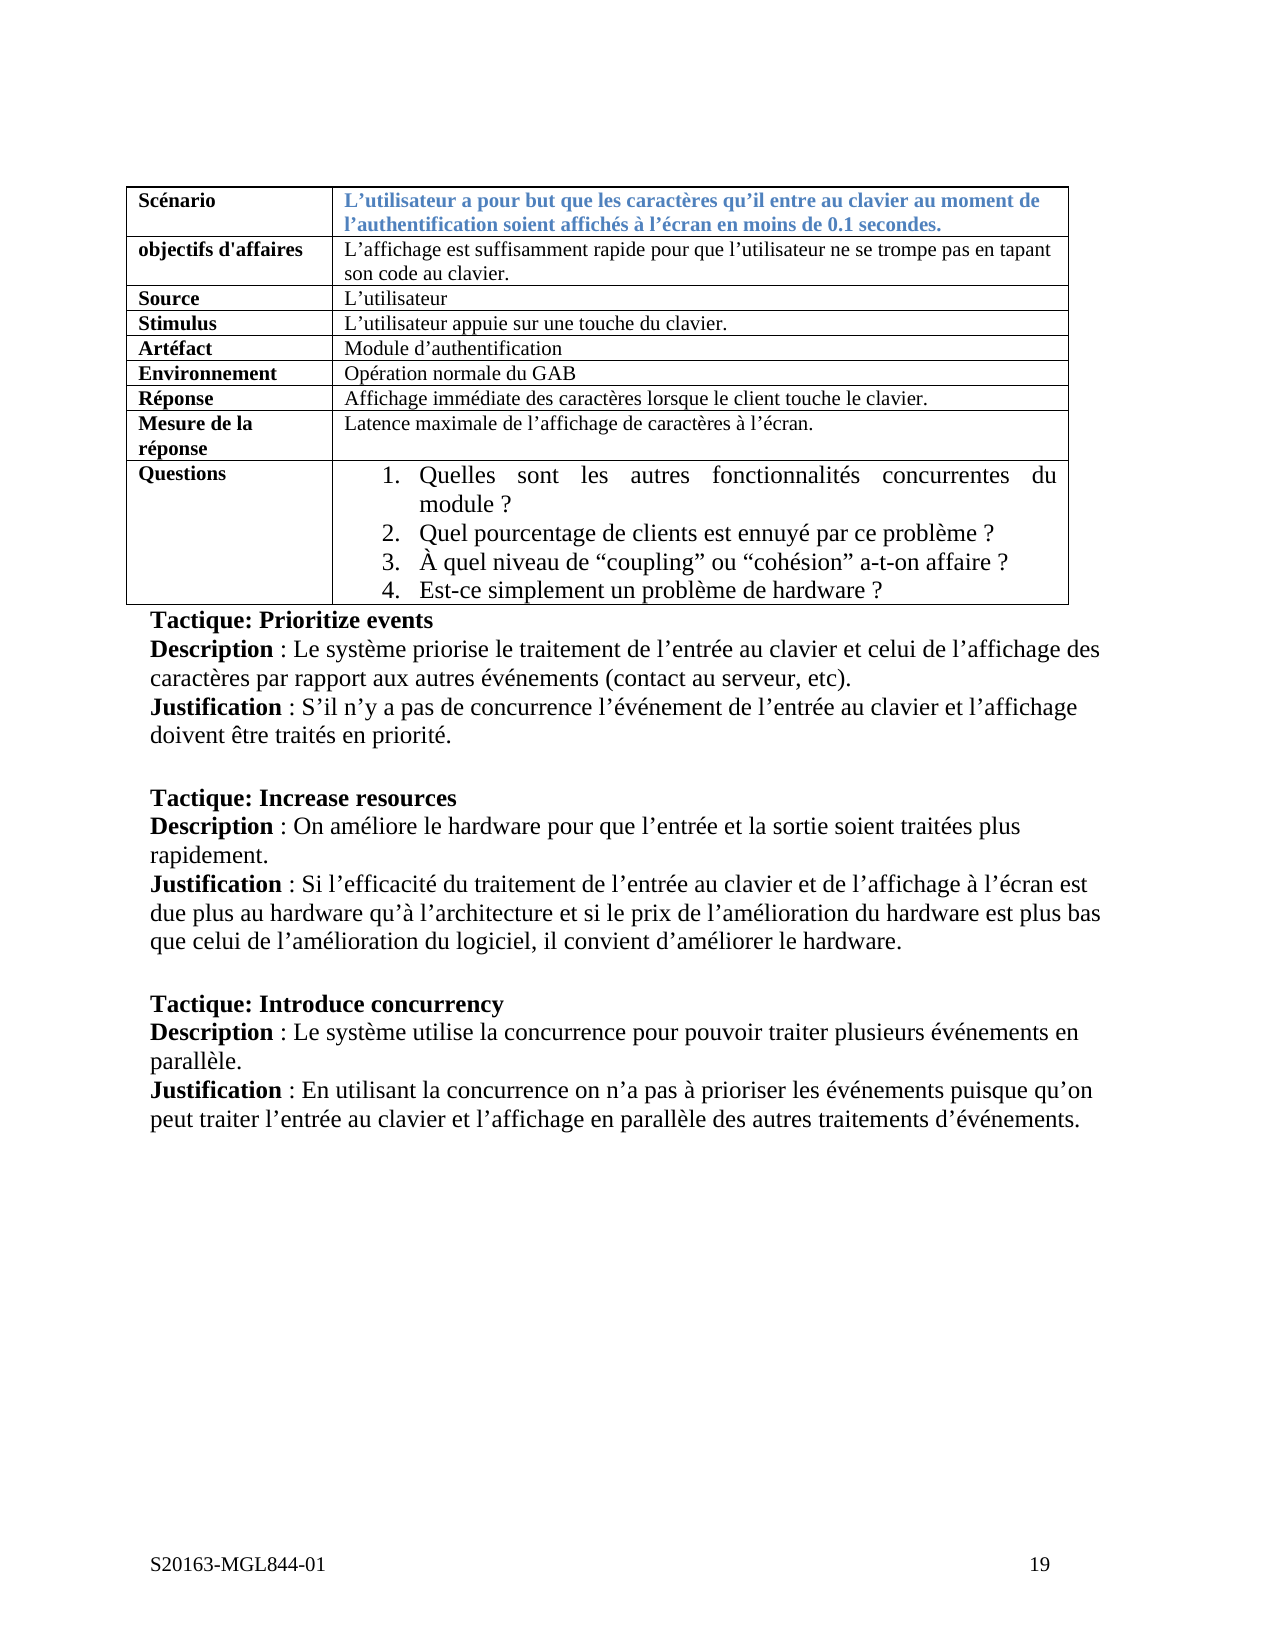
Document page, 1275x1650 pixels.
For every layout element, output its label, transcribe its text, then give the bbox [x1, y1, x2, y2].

table_cell Artéfact [127, 336, 332, 360]
table_cell L’utilisateur [333, 286, 1068, 310]
table_cell Stimulus [127, 311, 332, 335]
table_cell Réponse [127, 386, 332, 410]
text Description : On améliore le hardware pour que l’entrée et la sortie soient traitées plus rapidement. [150, 811, 1125, 869]
text Justification : S’il n’y a pas de concurrence l’événement de l’entrée au clavier et l’affichage doivent être traités en priorité. [150, 692, 1125, 749]
table_cell Module d’authentification [333, 336, 1068, 360]
table_cell Opération normale du GAB [333, 361, 1068, 385]
table_cell Environnement [127, 361, 332, 385]
table_header L’utilisateur a pour but que les caractères qu’il entre au clavier au moment de l’authentification soient affichés à l’écran en moins de 0.1 secondes. [333, 188, 1068, 236]
table_cell L’affichage est suffisamment rapide pour que l’utilisateur ne se trompe pas en tapant son code au clavier. [333, 237, 1068, 285]
table_cell Questions [127, 461, 332, 604]
text Tactique: Increase resources [150, 783, 1125, 811]
text Tactique: Introduce concurrency [150, 989, 1125, 1017]
table_cell Affichage immédiate des caractères lorsque le client touche le clavier. [333, 386, 1068, 410]
text Justification : Si l’efficacité du traitement de l’entrée au clavier et de l’affichage à l’écran est due plus au hardware qu’à l’architecture et si le prix de l’amélioration du hardware est plus bas que celui de l’amélioration du logiciel, il convient d’améliorer le hardware. [150, 869, 1125, 955]
text Tactique: Prioritize events [150, 605, 1125, 634]
table_header Scénario [127, 188, 332, 236]
text Justification : En utilisant la concurrence on n’a pas à prioriser les événements puisque qu’on peut traiter l’entrée au clavier et l’affichage en parallèle des autres traitements d’événements. [150, 1075, 1125, 1132]
table_cell L’utilisateur appuie sur une touche du clavier. [333, 311, 1068, 335]
table_cell Source [127, 286, 332, 310]
table_cell Quelles sont les autres fonctionnalités concurrentes du module ? Quel pourcentage de clients est ennuyé par ce problème ? À quel niveau de “coupling” ou “cohésion” a-t-on affaire ? Est-ce simplement un problème de hardware ? [333, 461, 1068, 604]
text Description : Le système utilise la concurrence pour pouvoir traiter plusieurs événements en parallèle. [150, 1017, 1125, 1075]
text Description : Le système priorise le traitement de l’entrée au clavier et celui de l’affichage des caractères par rapport aux autres événements (contact au serveur, etc). [150, 634, 1125, 692]
table_cell objectifs d'affaires [127, 237, 332, 285]
table_cell Mesure de la réponse [127, 411, 332, 459]
table_cell Latence maximale de l’affichage de caractères à l’écran. [333, 411, 1068, 459]
